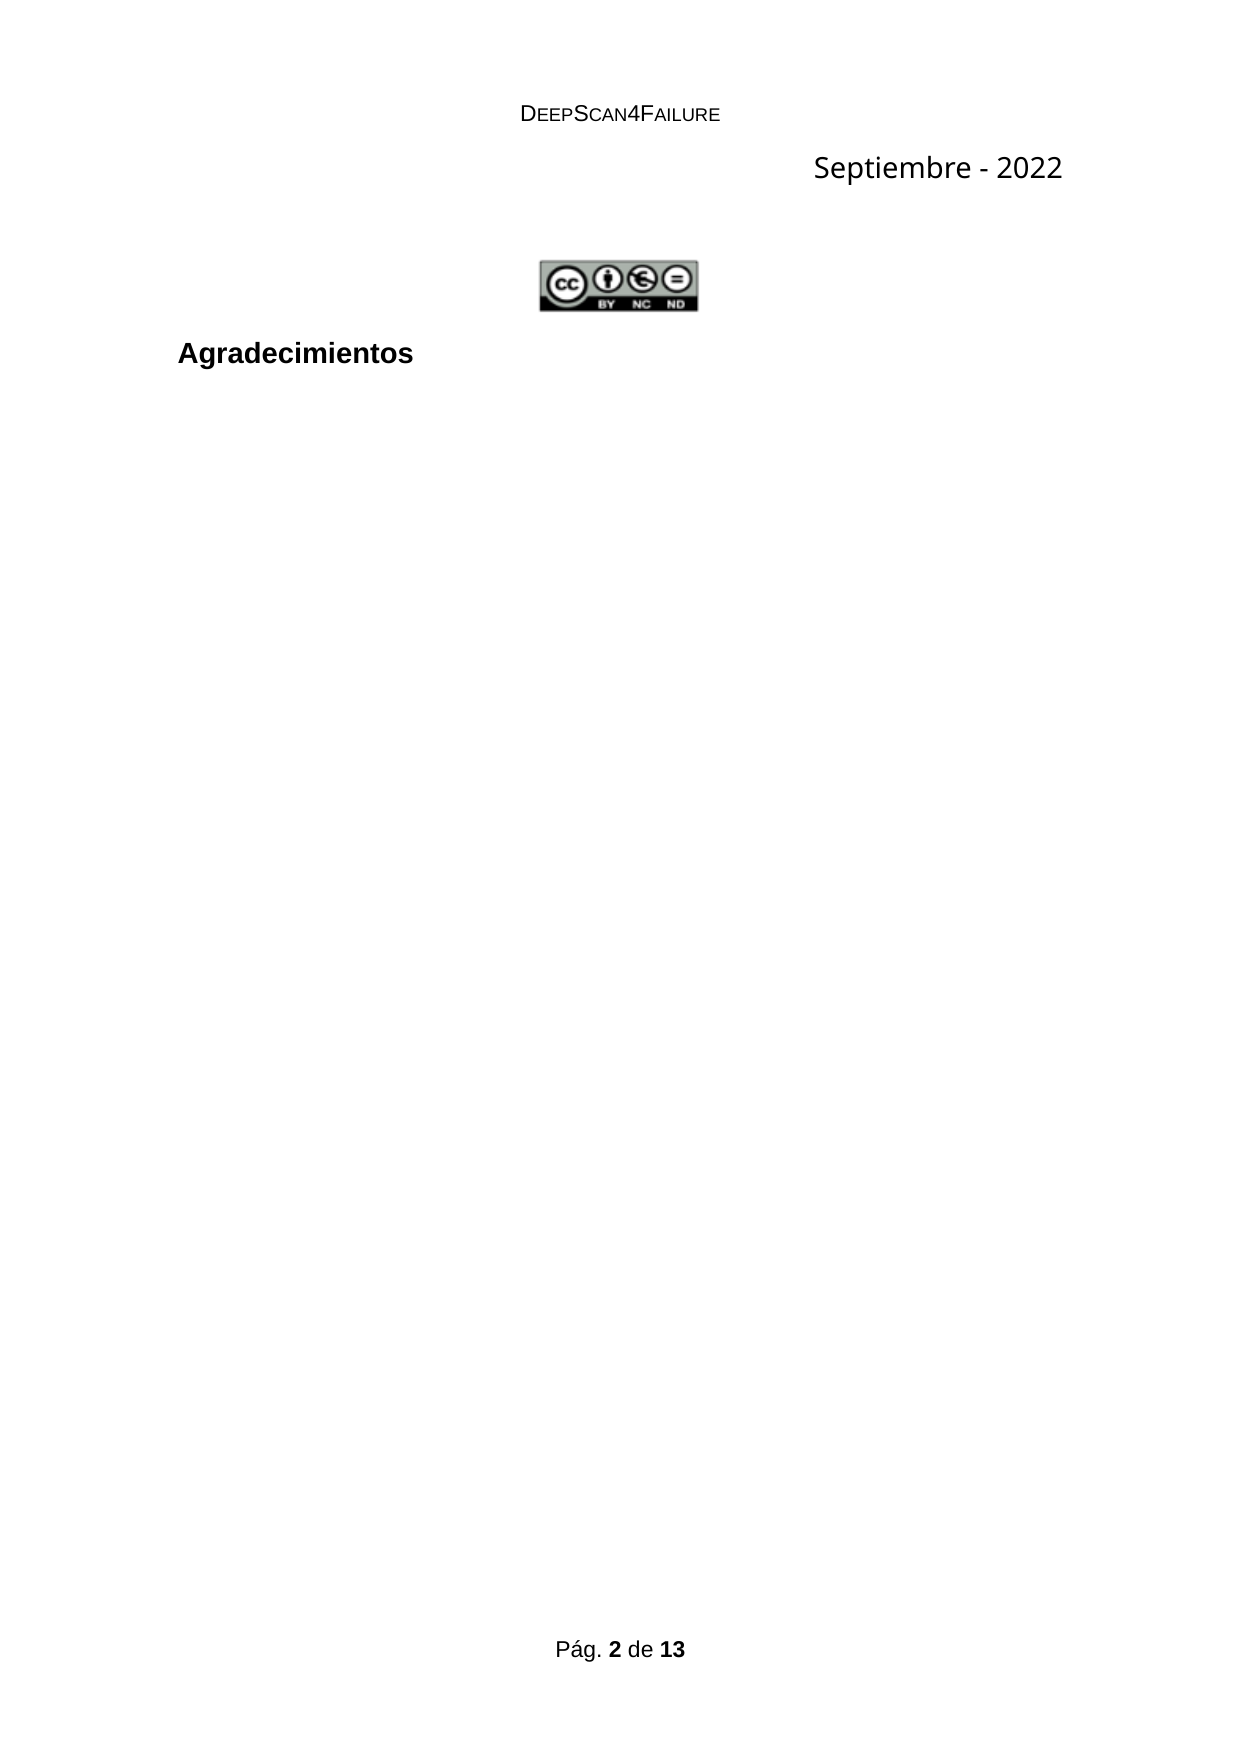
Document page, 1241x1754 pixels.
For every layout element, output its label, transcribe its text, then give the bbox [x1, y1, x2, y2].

text Agradecimientos [177, 337, 1063, 370]
picture [534, 254, 707, 320]
text Septiembre - 2022 [177, 148, 1063, 187]
